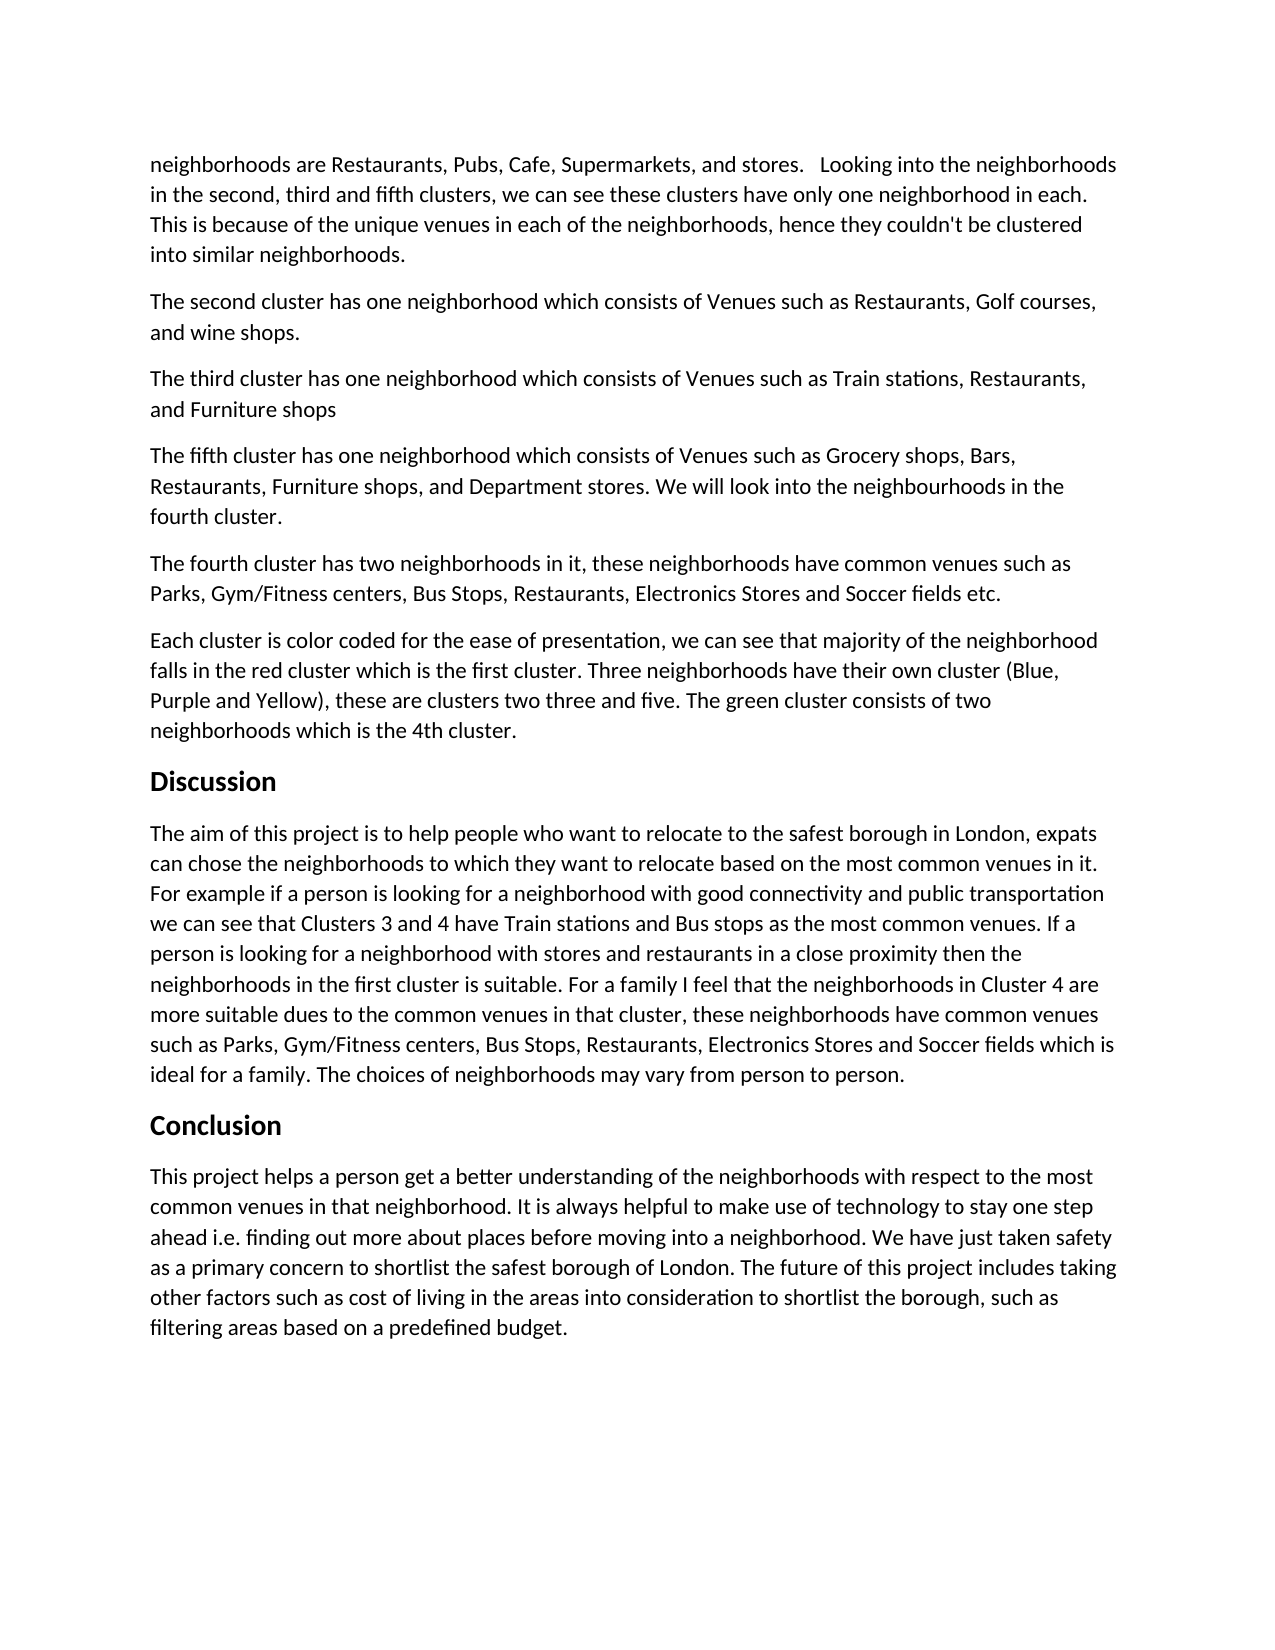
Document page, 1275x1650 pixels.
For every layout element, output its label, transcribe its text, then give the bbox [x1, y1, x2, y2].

text Each cluster is color coded for the ease of presentation, we can see that majority of the neighborhood falls in the red cluster which is the first cluster. Three neighborhoods have their own cluster (Blue, Purple and Yellow), these are clusters two three and five. The green cluster consists of two neighborhoods which is the 4th cluster. [150, 626, 1125, 745]
text The fourth cluster has two neighborhoods in it, these neighborhoods have common venues such as Parks, Gym/Fitness centers, Bus Stops, Restaurants, Electronics Stores and Soccer fields etc. [150, 549, 1125, 607]
text The second cluster has one neighborhood which consists of Venues such as Restaurants, Golf courses, and wine shops. [150, 287, 1125, 346]
text This project helps a person get a better understanding of the neighborhoods with respect to the most common venues in that neighborhood. It is always helpful to make use of technology to stay one step ahead i.e. finding out more about places before moving into a neighborhood. We have just taken safety as a primary concern to shortlist the safest borough of London. The future of this project includes taking other factors such as cost of living in the areas into consideration to shortlist the borough, such as filtering areas based on a predefined budget. [150, 1162, 1125, 1341]
text Discussion [150, 763, 1125, 799]
text The aim of this project is to help people who want to relocate to the safest borough in London, expats can chose the neighborhoods to which they want to relocate based on the most common venues in it. For example if a person is looking for a neighborhood with good connectivity and public transportation we can see that Clusters 3 and 4 have Train stations and Bus stops as the most common venues. If a person is looking for a neighborhood with stores and restaurants in a close proximity then the neighborhoods in the first cluster is suitable. For a family I feel that the neighborhoods in Cluster 4 are more suitable dues to the common venues in that cluster, these neighborhoods have common venues such as Parks, Gym/Fitness centers, Bus Stops, Restaurants, Electronics Stores and Soccer fields which is ideal for a family. The choices of neighborhoods may vary from person to person. [150, 819, 1125, 1088]
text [150, 150, 1125, 269]
text The fifth cluster has one neighborhood which consists of Venues such as Grocery shops, Bars, Restaurants, Furniture shops, and Department stores. We will look into the neighbourhoods in the fourth cluster. [150, 442, 1125, 530]
text Conclusion [150, 1107, 1125, 1143]
text The third cluster has one neighborhood which consists of Venues such as Train stations, Restaurants, and Furniture shops [150, 364, 1125, 423]
